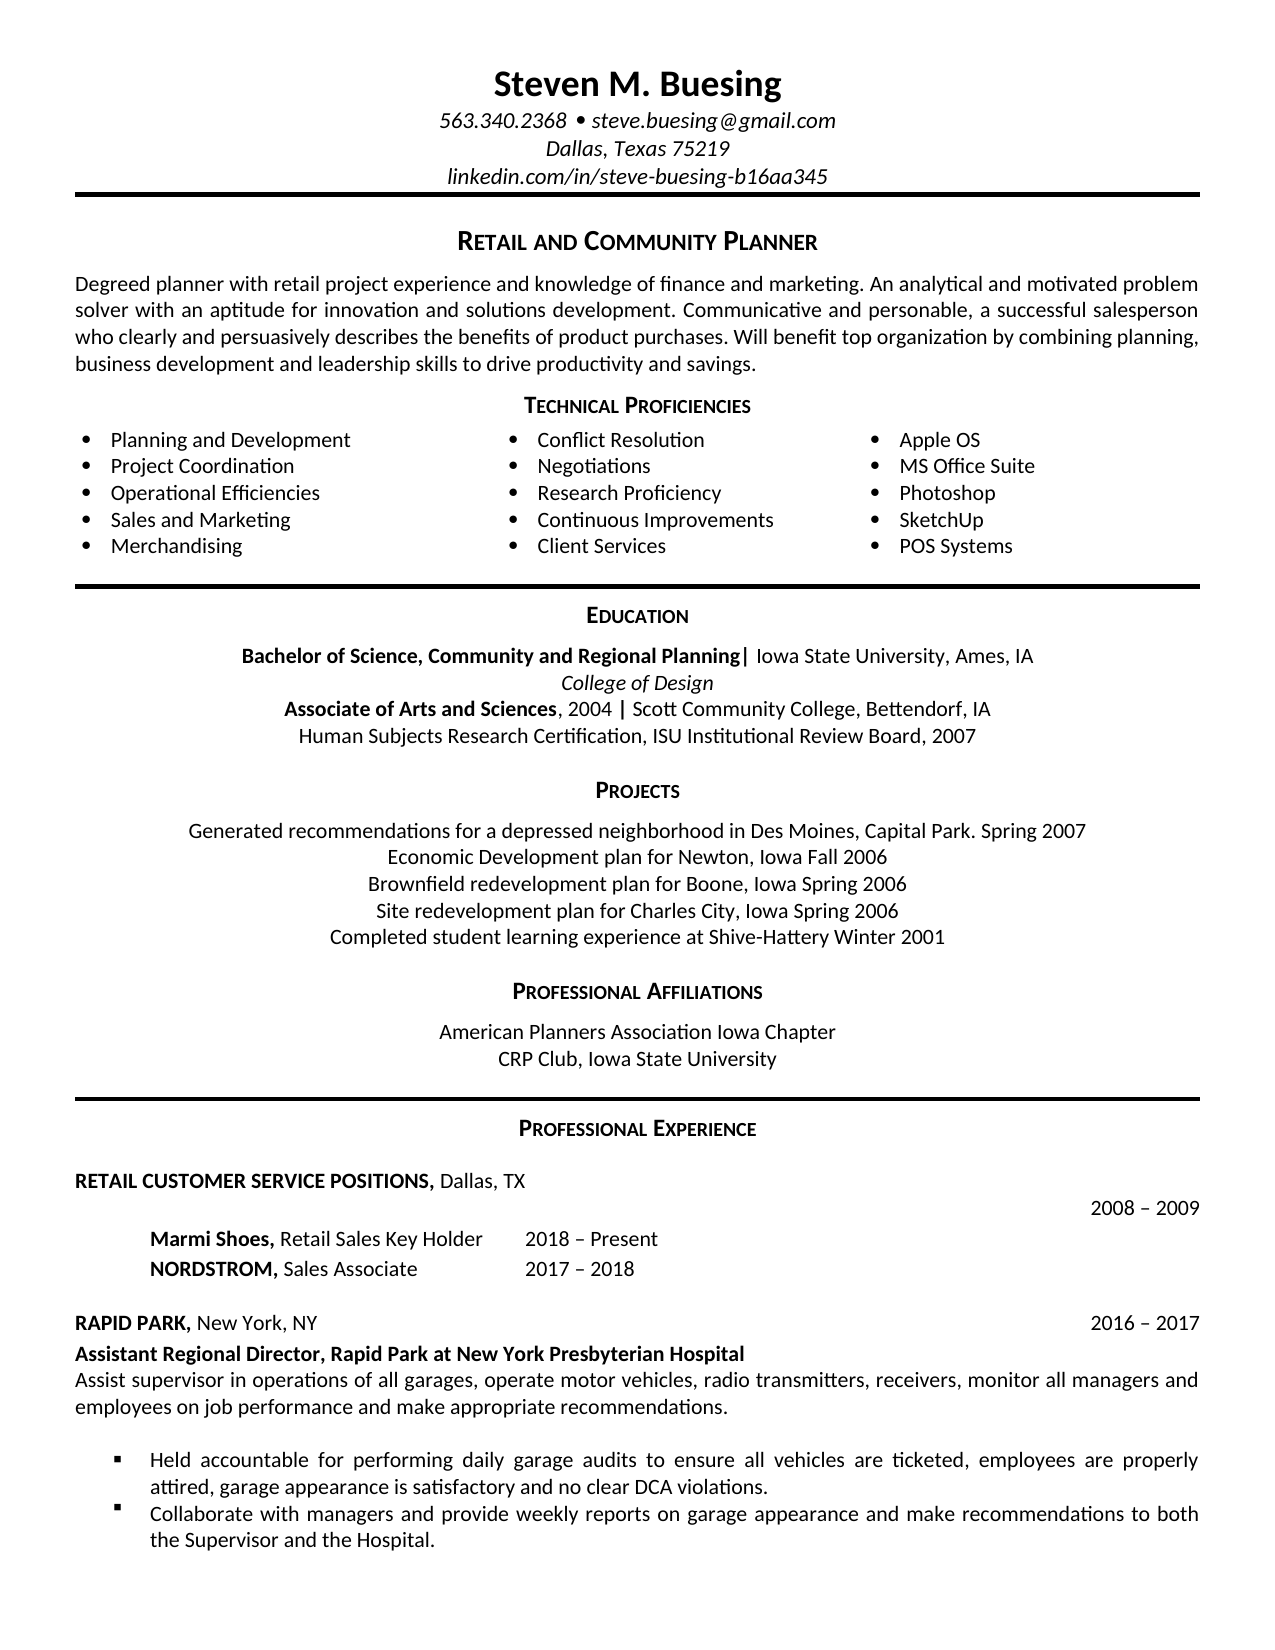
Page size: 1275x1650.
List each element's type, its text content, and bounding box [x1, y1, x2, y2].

list Collaborate with managers and provide weekly reports on garage appearance and make recommendations to both the Supervisor and the Hospital. [112, 1500, 1200, 1553]
text Human Subjects Research Certification, ISU Institutional Review Board, 2007 [66, 722, 1209, 749]
text Dallas, Texas 75219 [75, 134, 1200, 162]
text Degreed planner with retail project experience and knowledge of finance and marketing. An analytical and motivated problem solver with an aptitude for innovation and solutions development. Communicative and personable, a successful salesperson who clearly and persuasively describes the benefits of product purchases. Will benefit top organization by combining planning, business development and leadership skills to drive productivity and savings. [75, 270, 1200, 376]
text Completed student learning experience at Shive-Hattery Winter 2001 [75, 923, 1200, 950]
text Nordstrom, Sales Associate 2017 – 2018 [75, 1256, 1200, 1282]
text Education [75, 589, 1200, 630]
text Economic Development plan for Newton, Iowa Fall 2006 [75, 843, 1200, 870]
text Brownfield redevelopment plan for Boone, Iowa Spring 2006 [75, 870, 1200, 897]
text Assist supervisor in operations of all garages, operate motor vehicles, radio transmitters, receivers, monitor all managers and employees on job performance and make appropriate recommendations. [75, 1366, 1200, 1420]
text linkedin.com/in/steve-buesing-b16aa345 [75, 162, 1200, 192]
text Retail and Community Planner [75, 222, 1200, 257]
table_header Planning and Development Project Coordination Operational Efficiencies Sales and Marketing Merchandising [64, 426, 491, 559]
text Marmi Shoes, Retail Sales Key Holder 2018 – Present [75, 1225, 1200, 1251]
text Professional Experience [75, 1101, 1200, 1142]
table_header Conflict Resolution Negotiations Research Proficiency Continuous Improvements Client Services [491, 426, 852, 559]
list Held accountable for performing daily garage audits to ensure all vehicles are ticketed, employees are properly attired, garage appearance is satisfactory and no clear DCA violations. [112, 1446, 1200, 1500]
text Retail customer service positions, Dallas, TX 2008 – 2009 [75, 1167, 1200, 1221]
text Projects [75, 774, 1200, 804]
text Assistant Regional Director, Rapid Park at New York Presbyterian Hospital [75, 1340, 1200, 1366]
text Steven M. Buesing [75, 60, 1200, 106]
text CRP Club, Iowa State University [75, 1045, 1200, 1072]
text 563.340.2368 steve.buesing@gmail.com [75, 106, 1200, 134]
text American Planners Association Iowa Chapter [75, 1018, 1200, 1045]
text Rapid Park, New York, NY 2016 – 2017 [75, 1309, 1200, 1336]
text Generated recommendations for a depressed neighborhood in Des Moines, Capital Park. Spring 2007 [75, 817, 1200, 843]
text College of Design [75, 669, 1200, 696]
text Professional Affiliations [75, 975, 1200, 1006]
text Technical Proficiencies [75, 389, 1200, 419]
text Associate of Arts and Sciences, 2004 | Scott Community College, Bettendorf, IA [66, 696, 1209, 722]
text Site redevelopment plan for Charles City, Iowa Spring 2006 [75, 897, 1200, 923]
text Bachelor of Science, Community and Regional Planning| Iowa State University, Ames, IA [66, 642, 1209, 669]
table_header Apple OS MS Office Suite Photoshop SketchUp POS Systems [853, 426, 1099, 559]
